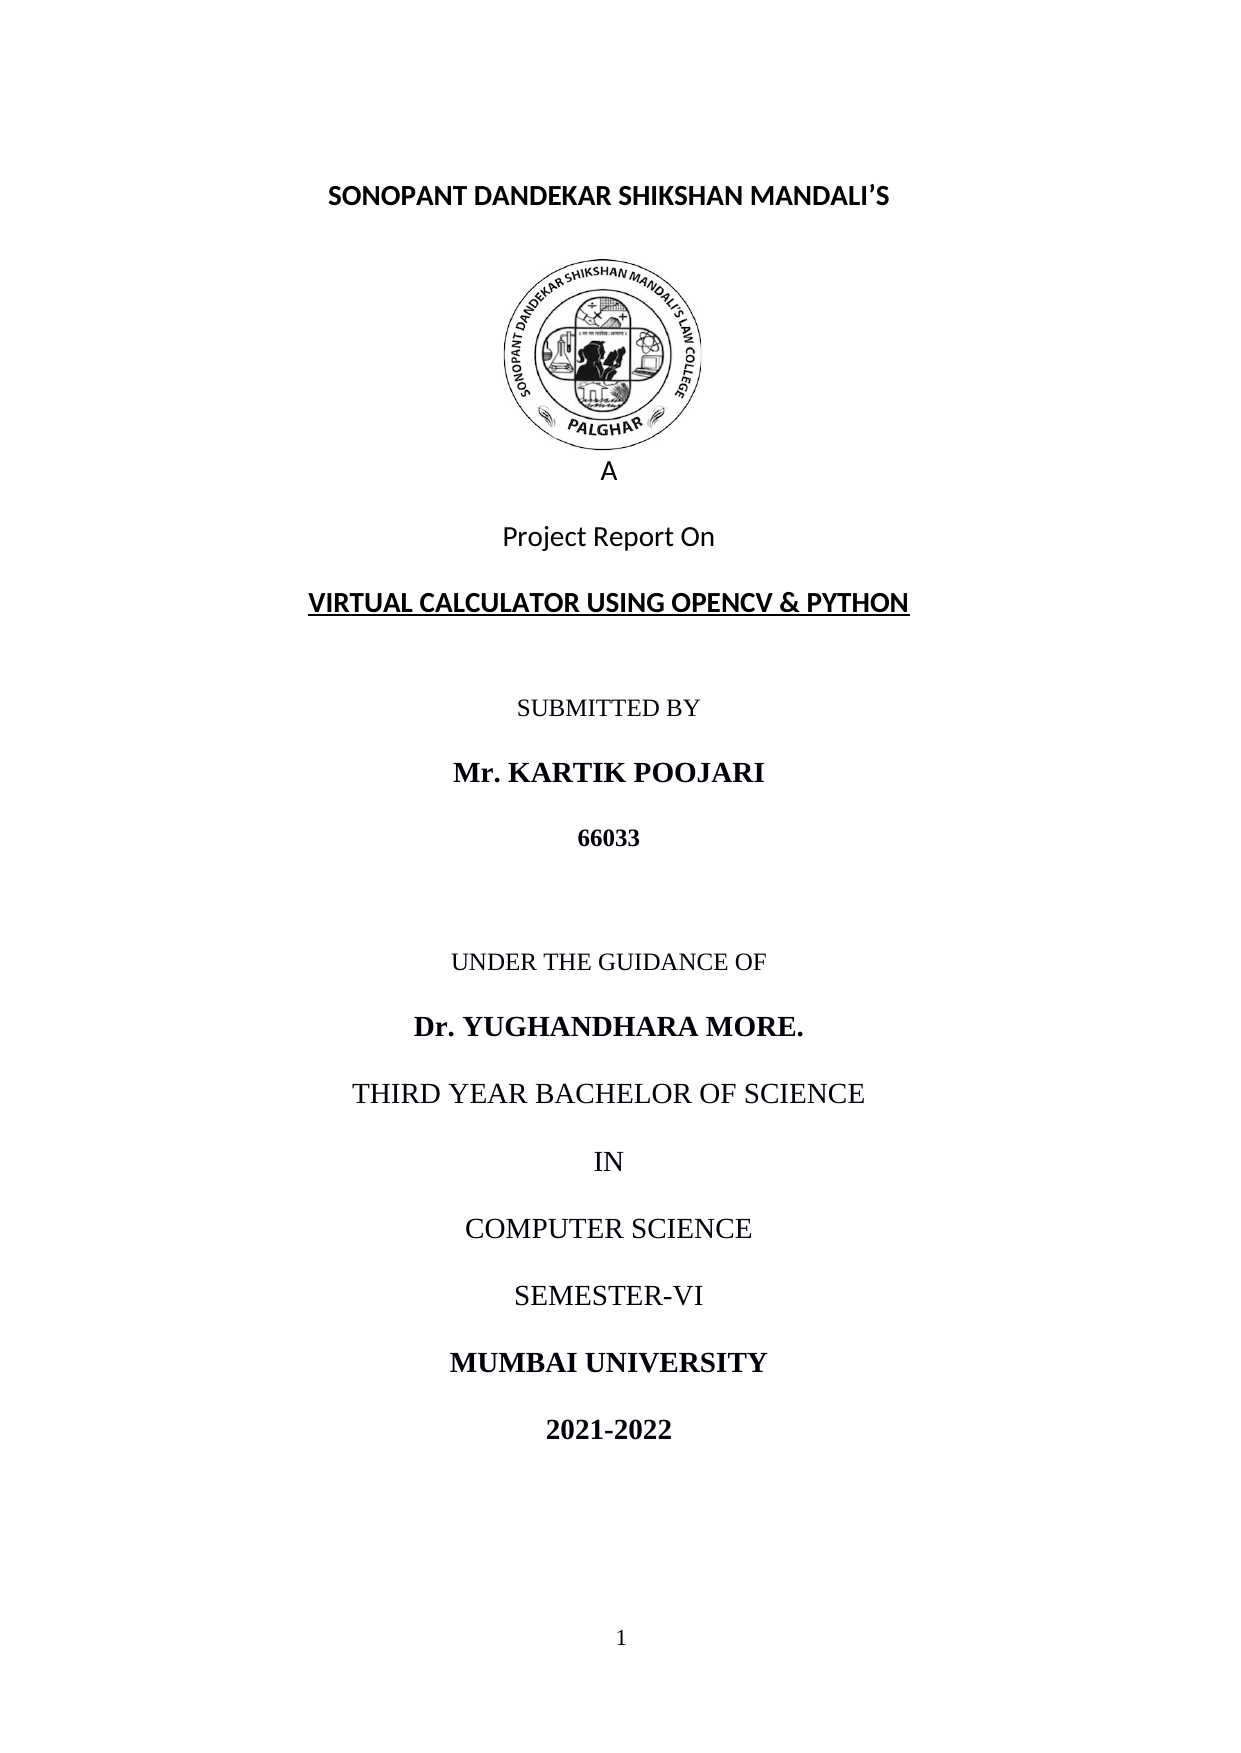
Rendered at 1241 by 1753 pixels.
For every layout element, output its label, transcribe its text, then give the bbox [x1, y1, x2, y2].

text VIRTUAL CALCULATOR USING OPENCV & PYTHON [177, 584, 1040, 620]
text COMPUTER SCIENCE [177, 1211, 1040, 1244]
text IN [177, 1144, 1040, 1177]
text THIRD YEAR BACHELOR OF SCIENCE [177, 1077, 1040, 1110]
text A [100, 248, 1117, 488]
text 66033 [177, 823, 1040, 851]
text SUBMITTED BY [177, 693, 1040, 721]
text UNDER THE GUIDANCE OF [177, 947, 1040, 976]
text 2021-2022 [177, 1412, 1040, 1446]
picture [503, 259, 702, 453]
text Project Report On [177, 518, 1040, 554]
text MUMBAI UNIVERSITY [177, 1345, 1040, 1378]
text Mr. KARTIK POOJARI [177, 755, 1040, 788]
text SEMESTER-VI [177, 1278, 1040, 1311]
text Dr. YUGHANDHARA MORE. [177, 1009, 1040, 1043]
text SONOPANT DANDEKAR SHIKSHAN MANDALI’S [177, 177, 1040, 212]
